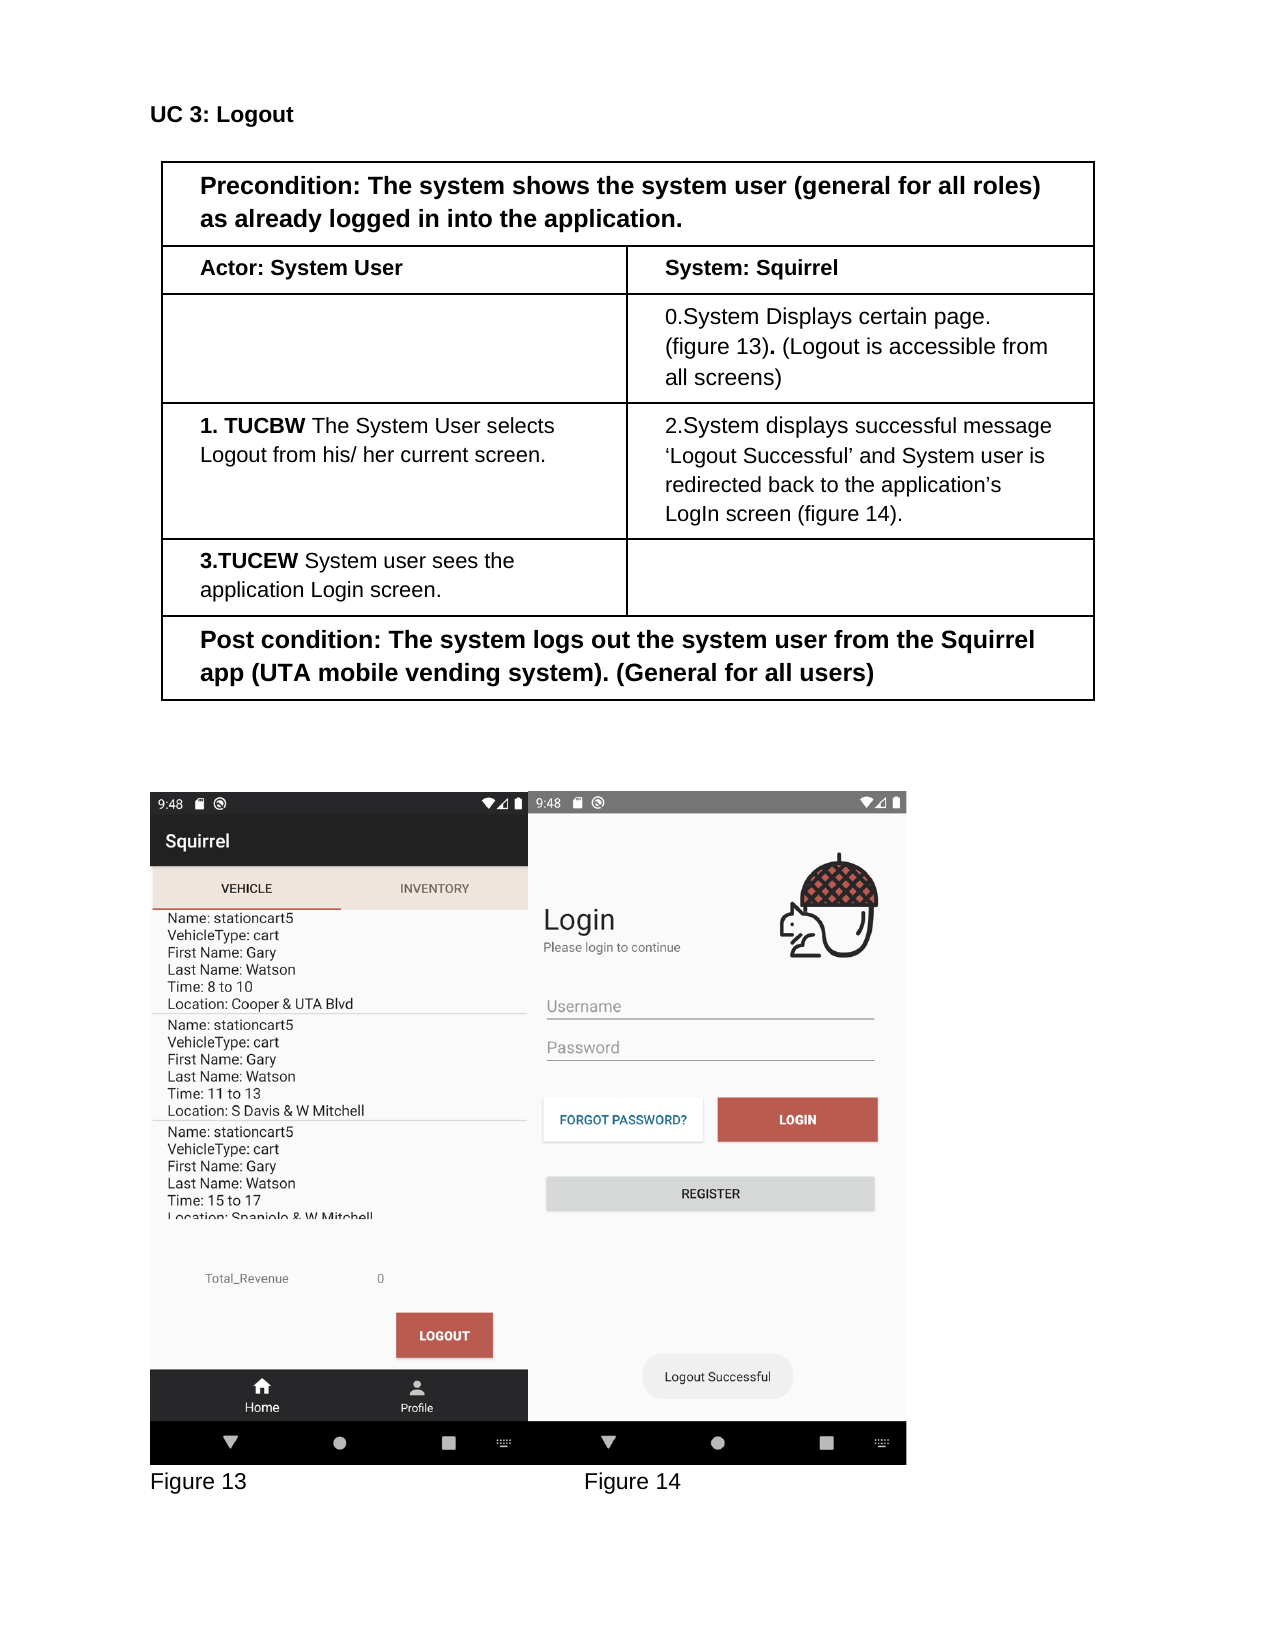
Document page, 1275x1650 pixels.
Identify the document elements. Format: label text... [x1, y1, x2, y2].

table_header Precondition: The system shows the system user (general for all roles) as already logged in into the application. [163, 163, 1093, 245]
table_cell [628, 540, 1093, 615]
text Figure 13 Figure 14 [150, 1468, 1125, 1495]
table_cell Actor: System User [163, 247, 626, 293]
text UC 3: Logout [150, 101, 1125, 128]
table_cell System: Squirrel [628, 247, 1093, 293]
table_cell [163, 295, 626, 402]
table_cell 0.System Displays certain page. (figure 13). (Logout is accessible from all screens) [628, 295, 1093, 402]
table_cell 1. TUCBW The System User selects Logout from his/ her current screen. [163, 404, 626, 538]
picture [150, 791, 907, 1465]
table_cell 3.TUCEW System user sees the application Login screen. [163, 540, 626, 615]
table_cell 2.System displays successful message ‘Logout Successful’ and System user is redirected back to the application’s LogIn screen (figure 14). [628, 404, 1093, 538]
table_cell Post condition: The system logs out the system user from the Squirrel app (UTA mobile vending system). (General for all users) [163, 617, 1093, 699]
